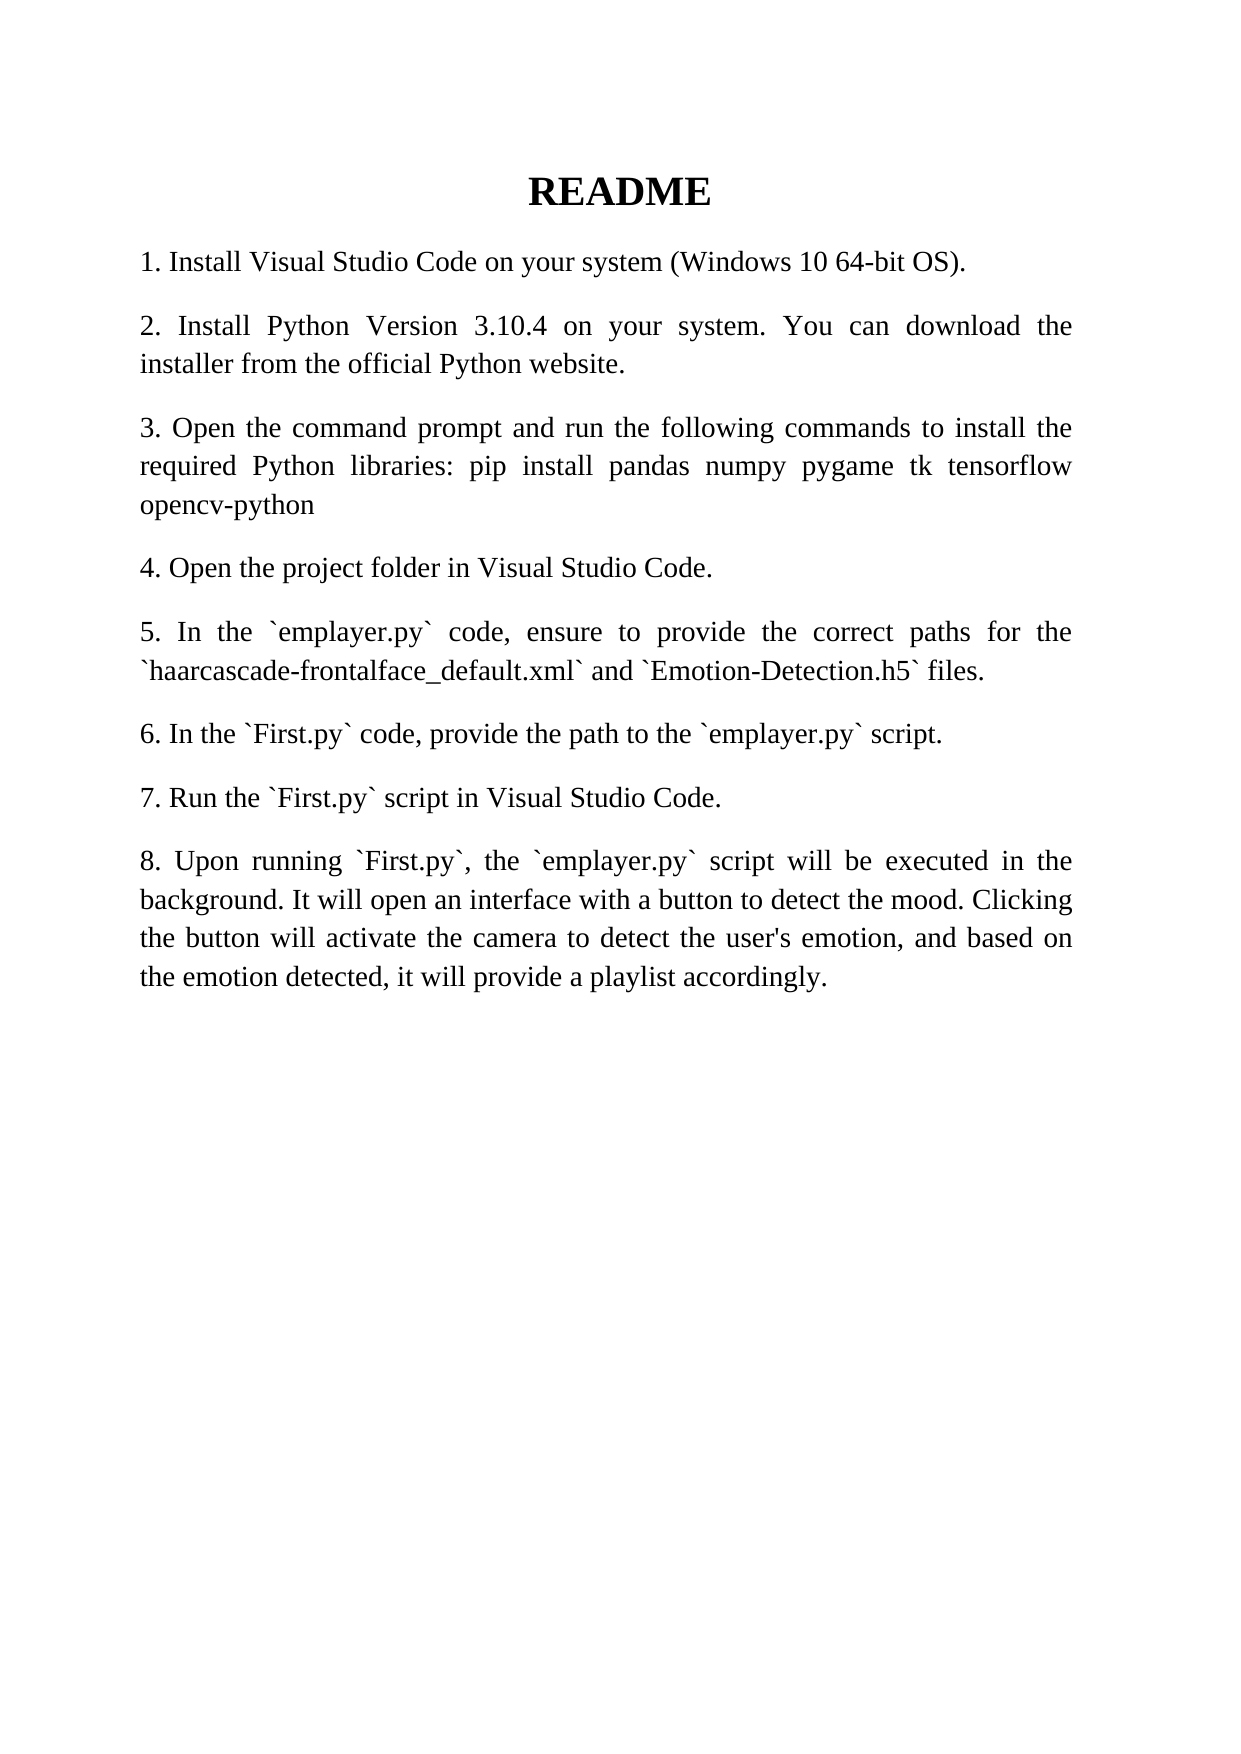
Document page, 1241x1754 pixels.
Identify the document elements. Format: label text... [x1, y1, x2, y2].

text 7. Run the `First.py` script in Visual Studio Code. [139, 780, 1073, 813]
text 1. Install Visual Studio Code on your system (Windows 10 64-bit OS). [139, 244, 1073, 278]
text 4. Open the project folder in Visual Studio Code. [139, 551, 1073, 584]
text 5. In the `emplayer.py` code, ensure to provide the correct paths for the `haarcascade-frontalface_default.xml` and `Emotion-Detection.h5` files. [139, 614, 1073, 686]
text 8. Upon running `First.py`, the `emplayer.py` script will be executed in the background. It will open an interface with a button to detect the mood. Clicking the button will activate the camera to detect the user's emotion, and based on the emotion detected, it will provide a playlist accordingly. [139, 843, 1073, 992]
text 3. Open the command prompt and run the following commands to install the required Python libraries: pip install pandas numpy pygame tk tensorflow opencv-python [139, 410, 1073, 521]
title README [156, 152, 1084, 219]
text 6. In the `First.py` code, provide the path to the `emplayer.py` script. [139, 716, 1073, 750]
text 2. Install Python Version 3.10.4 on your system. You can download the installer from the official Python website. [139, 308, 1073, 380]
